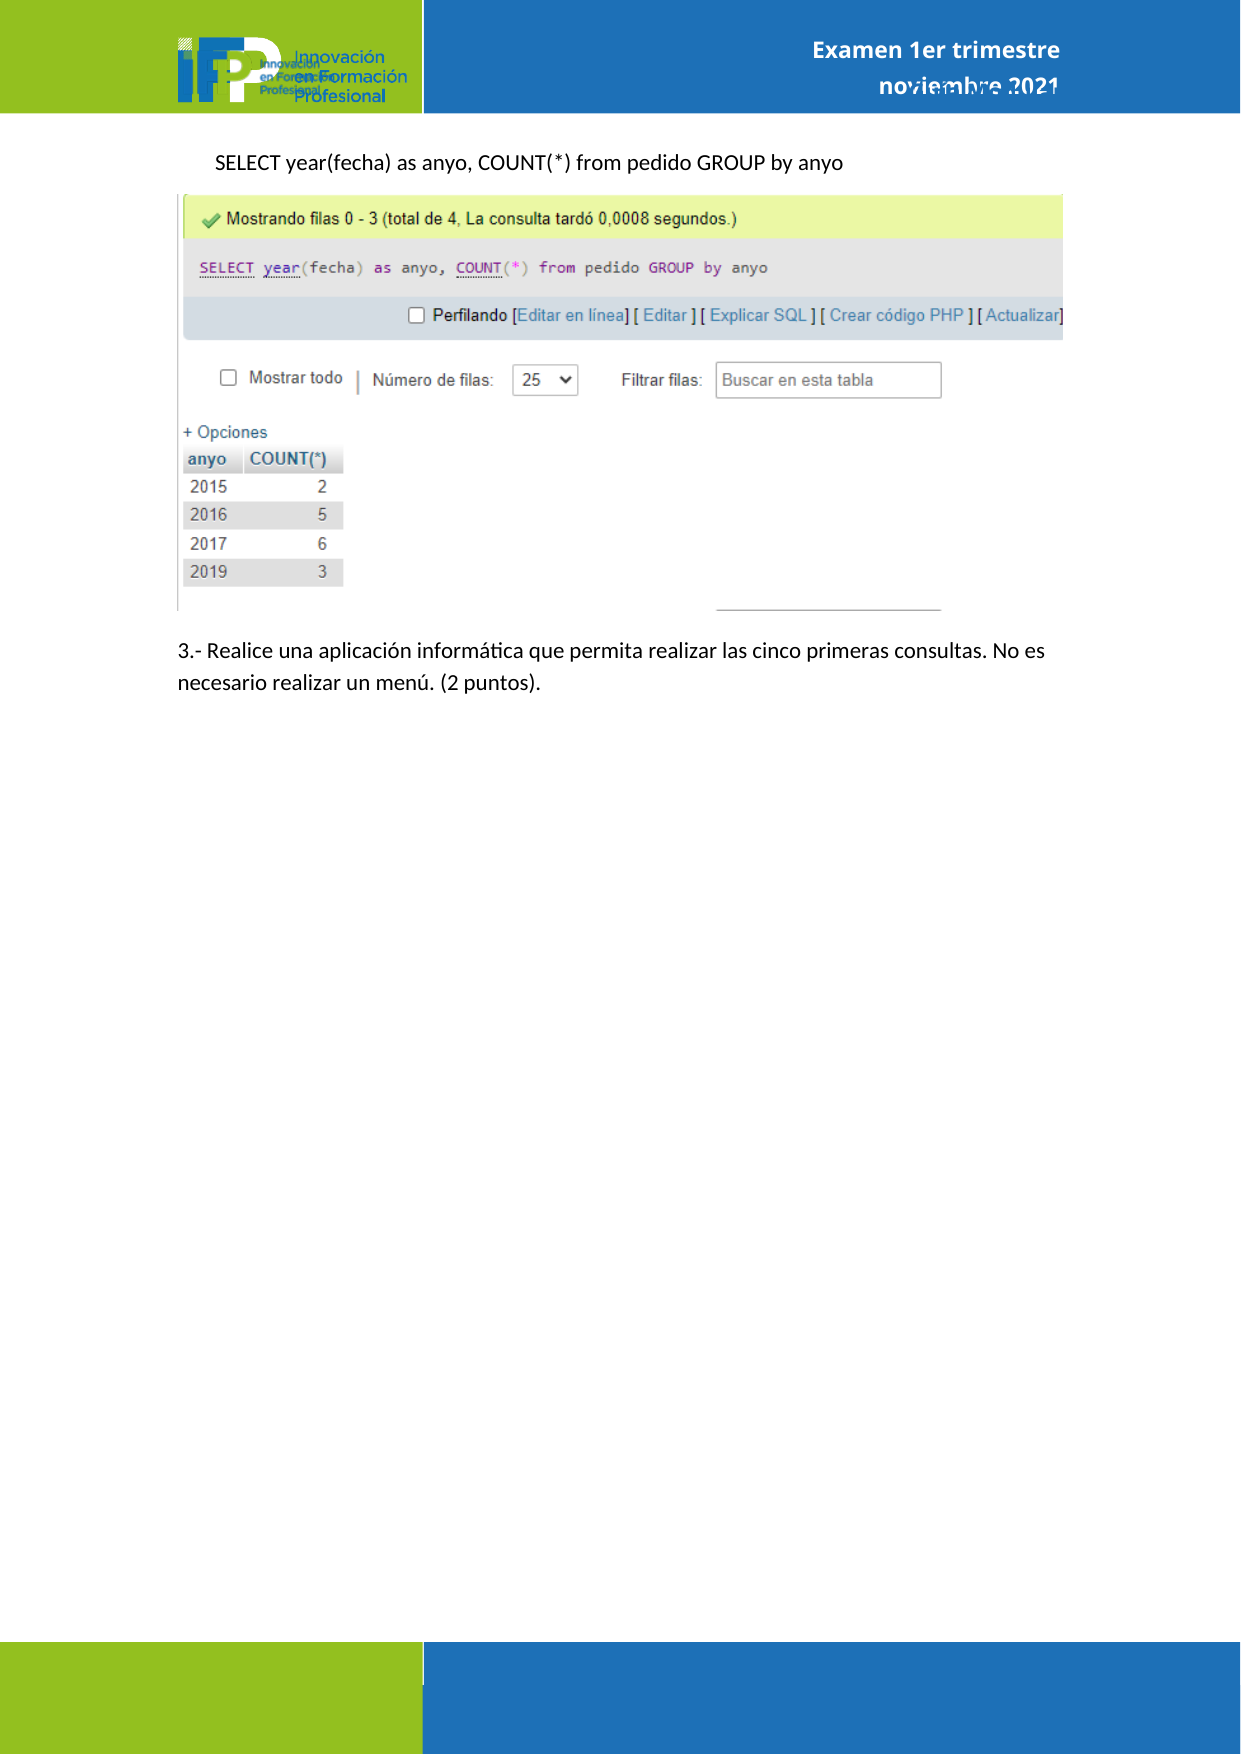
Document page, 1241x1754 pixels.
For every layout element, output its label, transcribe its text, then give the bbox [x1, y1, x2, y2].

picture [166, 23, 418, 108]
text 3.- Realice una aplicación informática que permita realizar las cinco primeras consultas. No es necesario realizar un menú. (2 puntos). [177, 636, 1063, 696]
picture [177, 194, 1063, 611]
text SELECT year(fecha) as anyo, COUNT(*) from pedido GROUP by anyo [215, 148, 1063, 176]
